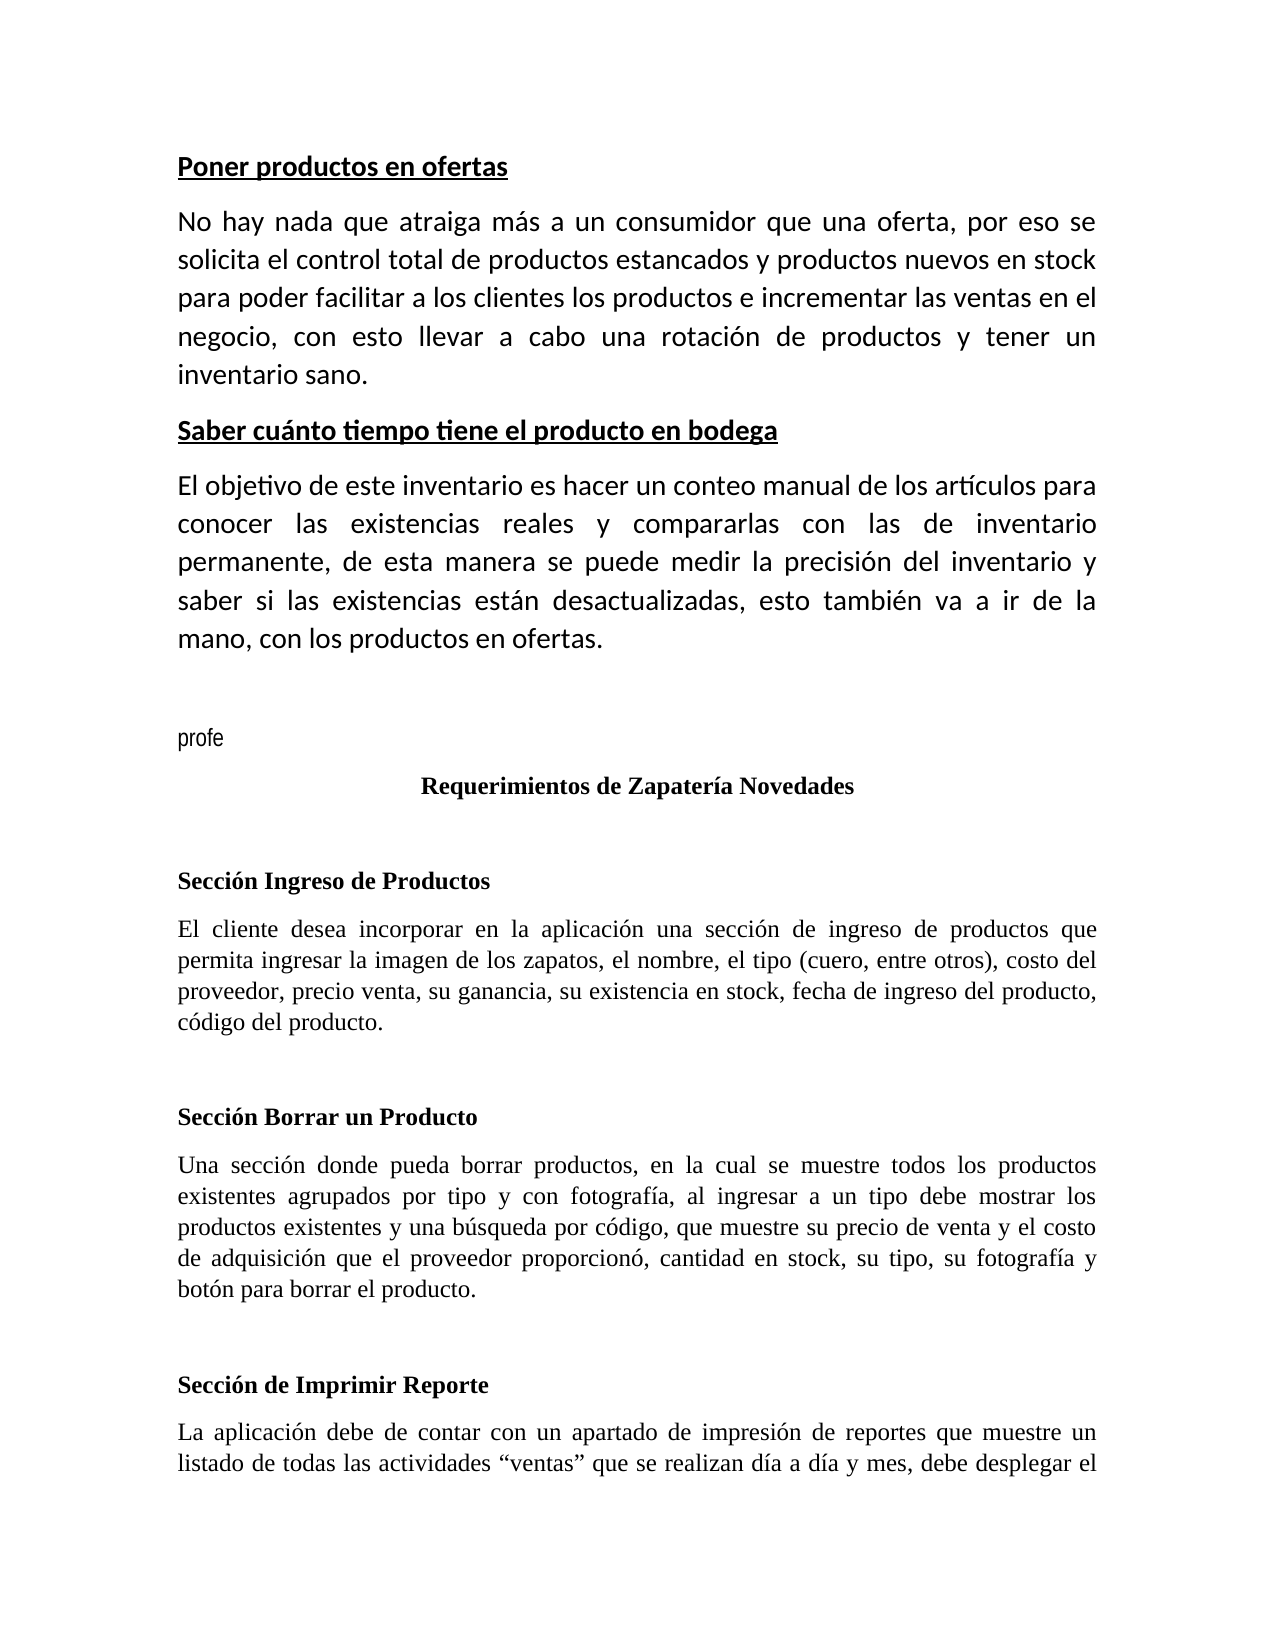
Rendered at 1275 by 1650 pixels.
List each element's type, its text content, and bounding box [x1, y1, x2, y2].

text El objetivo de este inventario es hacer un conteo manual de los artículos para conocer las existencias reales y compararlas con las de inventario permanente, de esta manera se puede medir la precisión del inventario y saber si las existencias están desactualizadas, esto también va a ir de la mano, con los productos en ofertas. [177, 467, 1098, 656]
text No hay nada que atraiga más a un consumidor que una oferta, por eso se solicita el control total de productos estancados y productos nuevos en stock para poder facilitar a los clientes los productos e incrementar las ventas en el negocio, con esto llevar a cabo una rotación de productos y tener un inventario sano. [177, 203, 1098, 392]
text Poner productos en ofertas [177, 148, 1098, 183]
text profe [177, 723, 1098, 752]
text Saber cuánto tiempo tiene el producto en bodega [177, 412, 1098, 447]
text Sección Borrar un Producto [177, 1102, 1098, 1131]
text Una sección donde pueda borrar productos, en la cual se muestre todos los productos existentes agrupados por tipo y con fotografía, al ingresar a un tipo debe mostrar los productos existentes y una búsqueda por código, que muestre su precio de venta y el costo de adquisición que el proveedor proporcionó, cantidad en stock, su tipo, su fotografía y botón para borrar el producto. [177, 1150, 1098, 1303]
text Requerimientos de Zapatería Novedades [177, 771, 1098, 799]
text Sección de Imprimir Reporte [177, 1370, 1098, 1398]
text El cliente desea incorporar en la aplicación una sección de ingreso de productos que permita ingresar la imagen de los zapatos, el nombre, el tipo (cuero, entre otros), costo del proveedor, precio venta, su ganancia, su existencia en stock, fecha de ingreso del producto, código del producto. [177, 914, 1098, 1036]
text Sección Ingreso de Productos [177, 866, 1098, 895]
